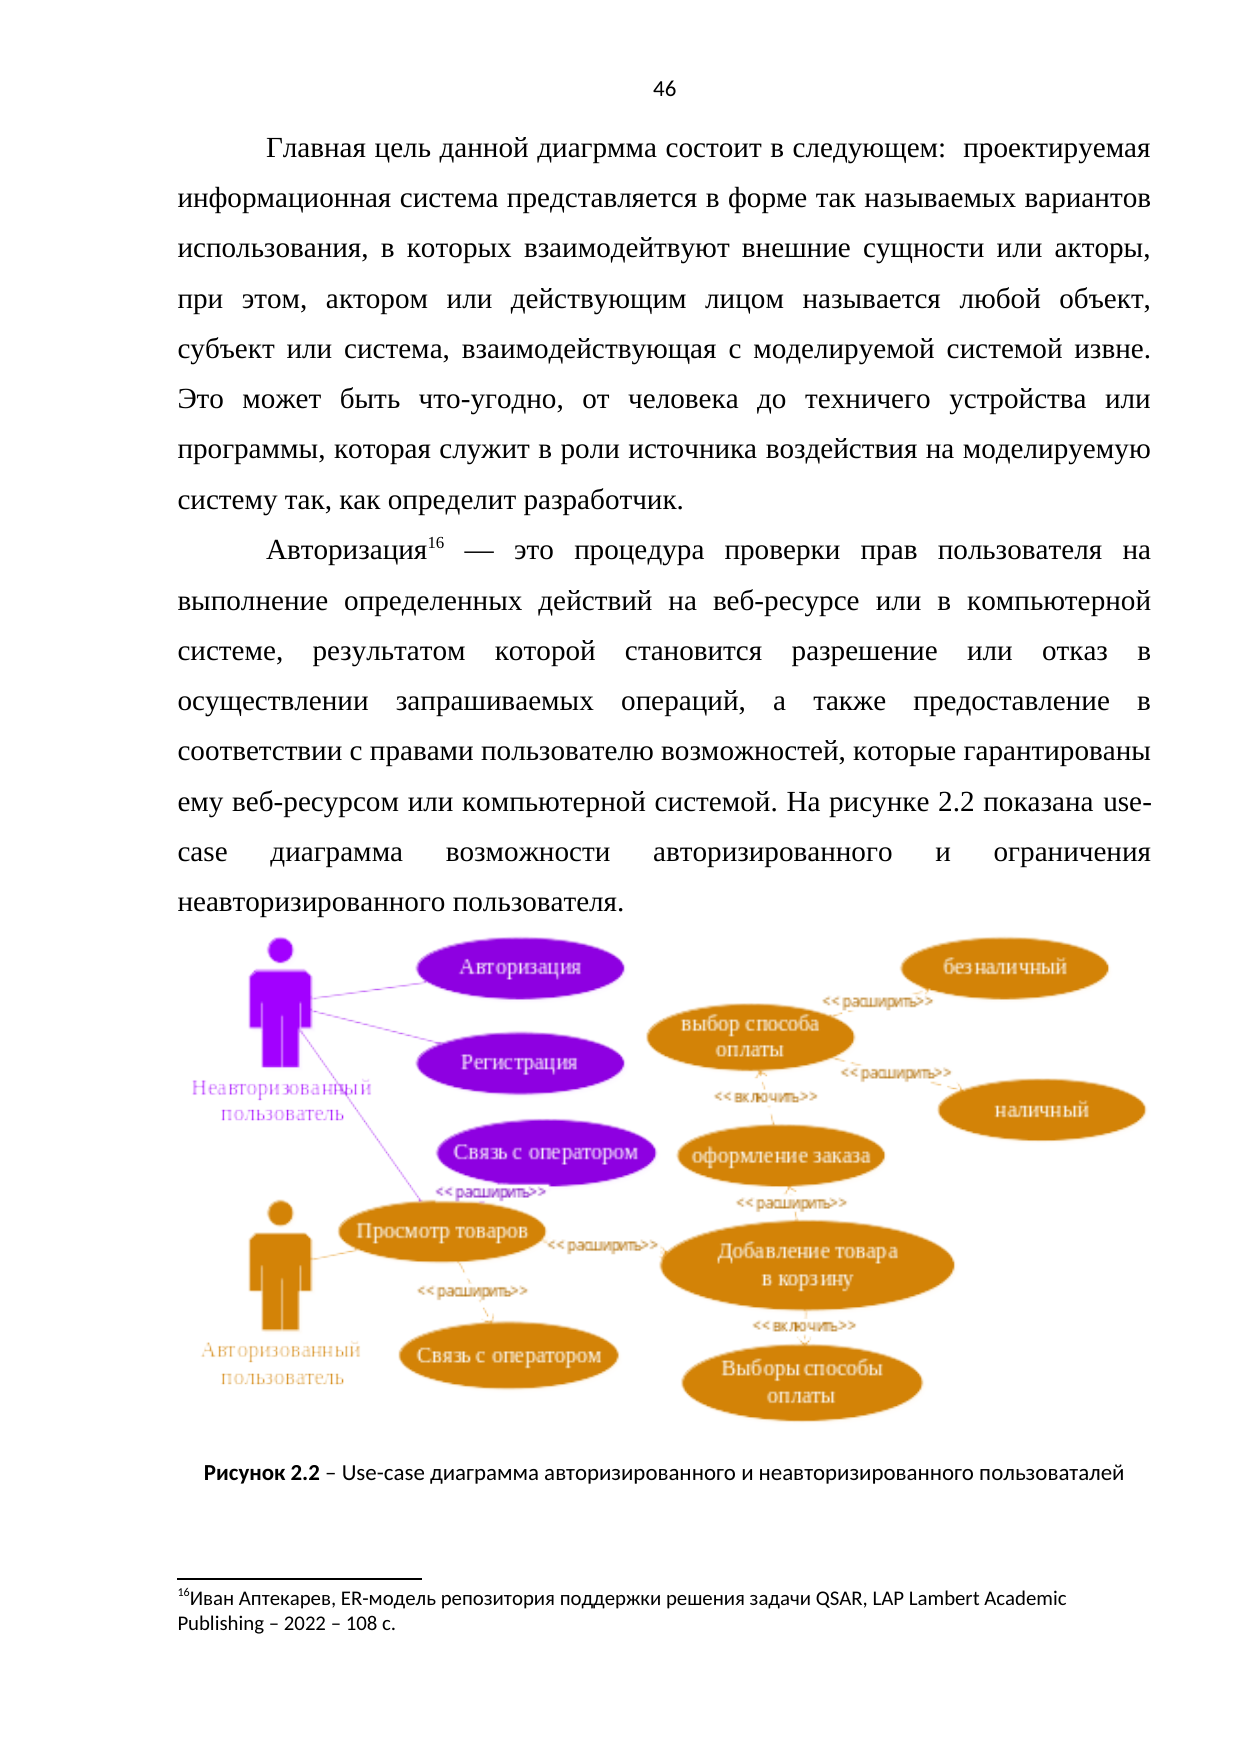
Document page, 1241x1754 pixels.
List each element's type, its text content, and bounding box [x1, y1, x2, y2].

text Главная цель данной диагрмма состоит в следующем: проектируемая информационная система представляется в форме так называемых вариантов использования, в которых взаимодейтвуют внешние сущности или акторы, при этом, актором или действующим лицом называется любой объект, субъект или система, взаимодействующая с моделируемой системой извне. Это может быть что-угодно, от человека до техничего устройства или программы, которая служит в роли источника воздействия на моделируемую систему так, как определит разработчик. [177, 130, 1152, 516]
text Авторизация — это процедура проверки прав пользователя на выполнение определенных действий на веб-ресурсе или в компьютерной системе, результатом которой становится разрешение или отказ в осуществлении запрашиваемых операций, а также предоставление в соответствии с правами пользователю возможностей, которые гарантированы ему веб-ресурсом или компьютерной системой. На рисунке 2.2 показана use-case диаграмма возможности авторизированного и ограничения неавторизированного пользователя. [177, 532, 1152, 918]
text Рисунок 2.2 – Use-case диаграмма авторизированного и неавторизированного пользоваталей [177, 1458, 1152, 1486]
